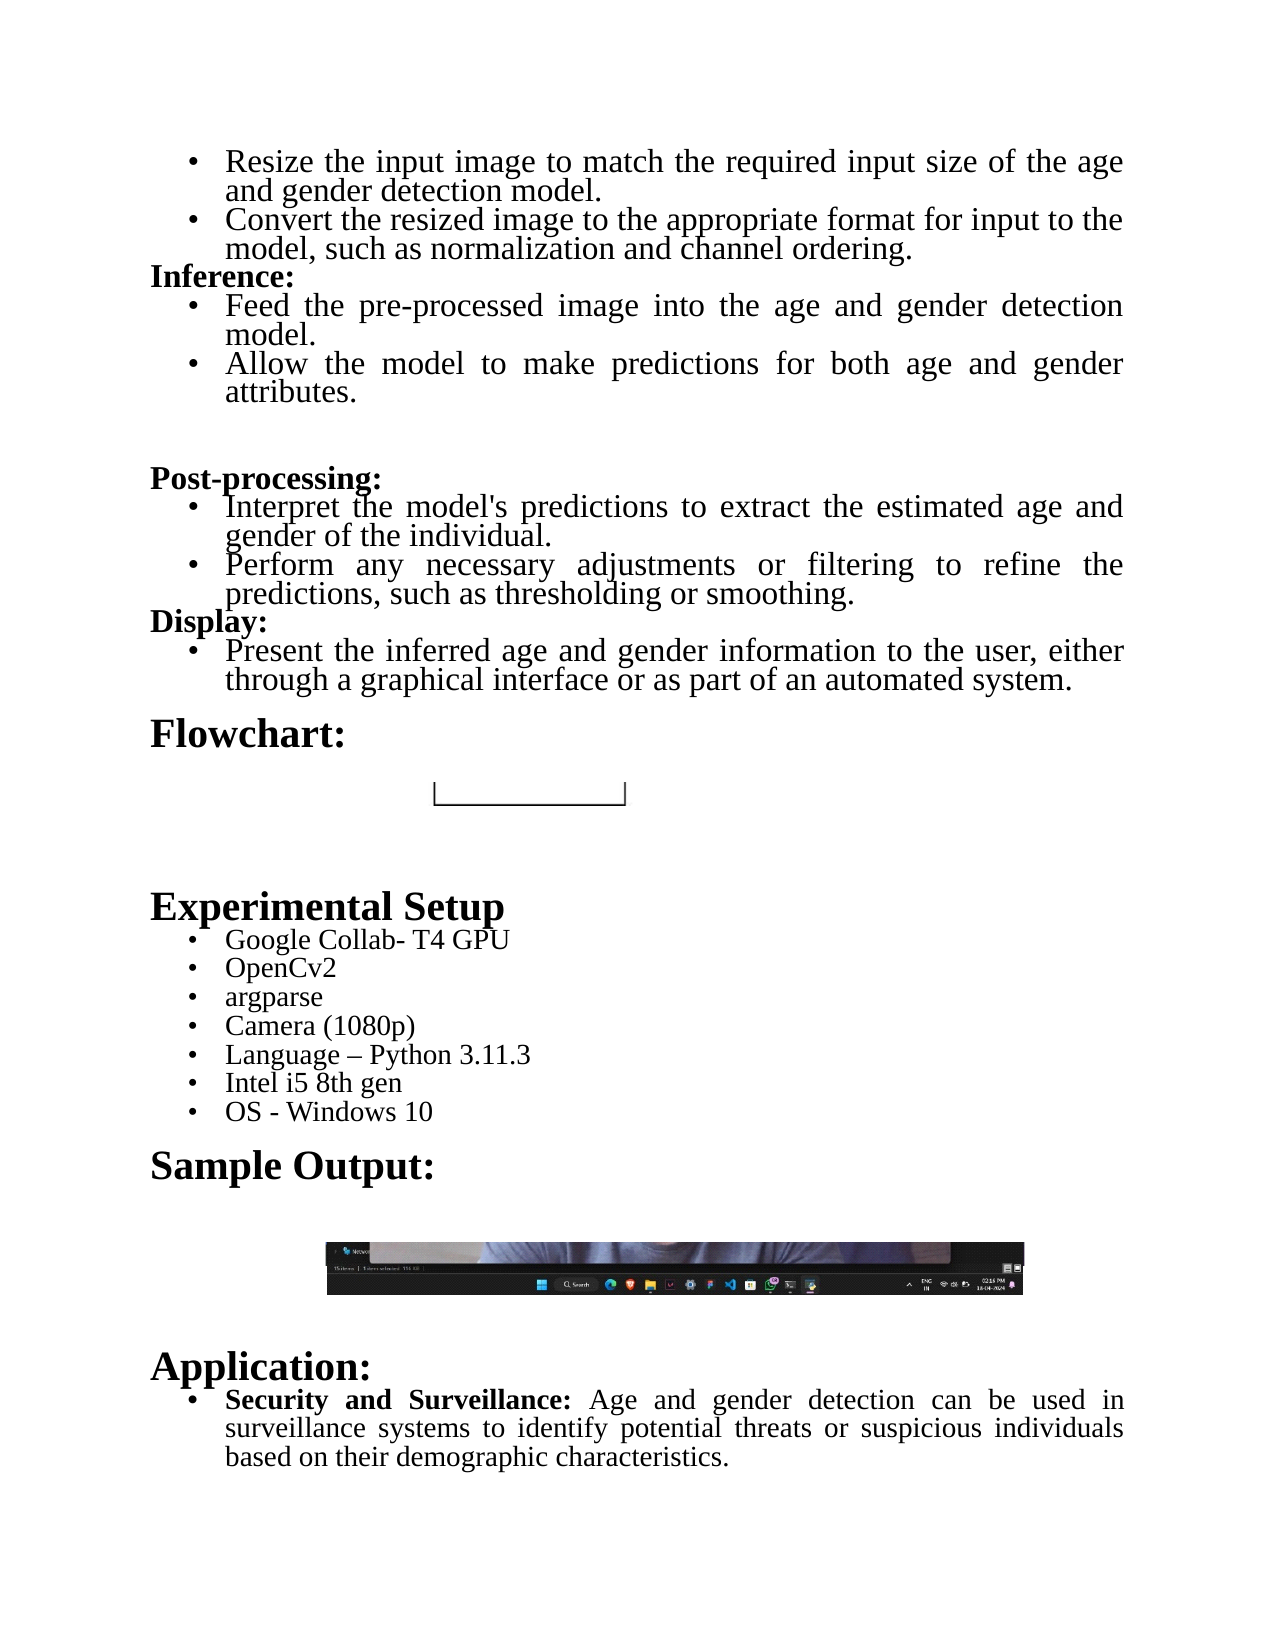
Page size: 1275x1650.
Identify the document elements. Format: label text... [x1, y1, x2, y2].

list Language – Python 3.11.3 [187, 1041, 1125, 1070]
list Google Collab- T4 GPU [187, 926, 1125, 955]
list Interpret the model's predictions to extract the estimated age and gender of the individual. [187, 495, 1125, 552]
text Sample Output: [150, 1156, 1125, 1185]
text Experimental Setup [150, 897, 1125, 926]
list Present the inferred age and gender information to the user, either through a graphical interface or as part of an automated system. [187, 639, 1125, 696]
list Resize the input image to match the required input size of the age and gender detection model. [187, 150, 1125, 207]
list Security and Surveillance: Age and gender detection can be used in surveillance systems to identify potential threats or suspicious individuals based on their demographic characteristics. [187, 1386, 1125, 1472]
list Convert the resized image to the appropriate format for input to the model, such as normalization and channel ordering. [187, 207, 1125, 265]
list Camera (1080p) [187, 1012, 1125, 1041]
list Intel i5 8th gen [187, 1070, 1125, 1099]
text Flowchart: [150, 725, 1125, 754]
list OS - Windows 10 [187, 1099, 1125, 1127]
text Application: [150, 1357, 1125, 1386]
list Feed the pre-processed image into the age and gender detection model. [187, 294, 1125, 351]
list OpenCv2 [187, 955, 1125, 984]
text Display: [150, 610, 1125, 639]
list Perform any necessary adjustments or filtering to refine the predictions, such as thresholding or smoothing. [187, 552, 1125, 610]
text Inference: [150, 265, 1125, 294]
list argparse [187, 984, 1125, 1012]
text Post-processing: [150, 466, 1125, 495]
list Allow the model to make predictions for both age and gender attributes. [187, 351, 1125, 409]
